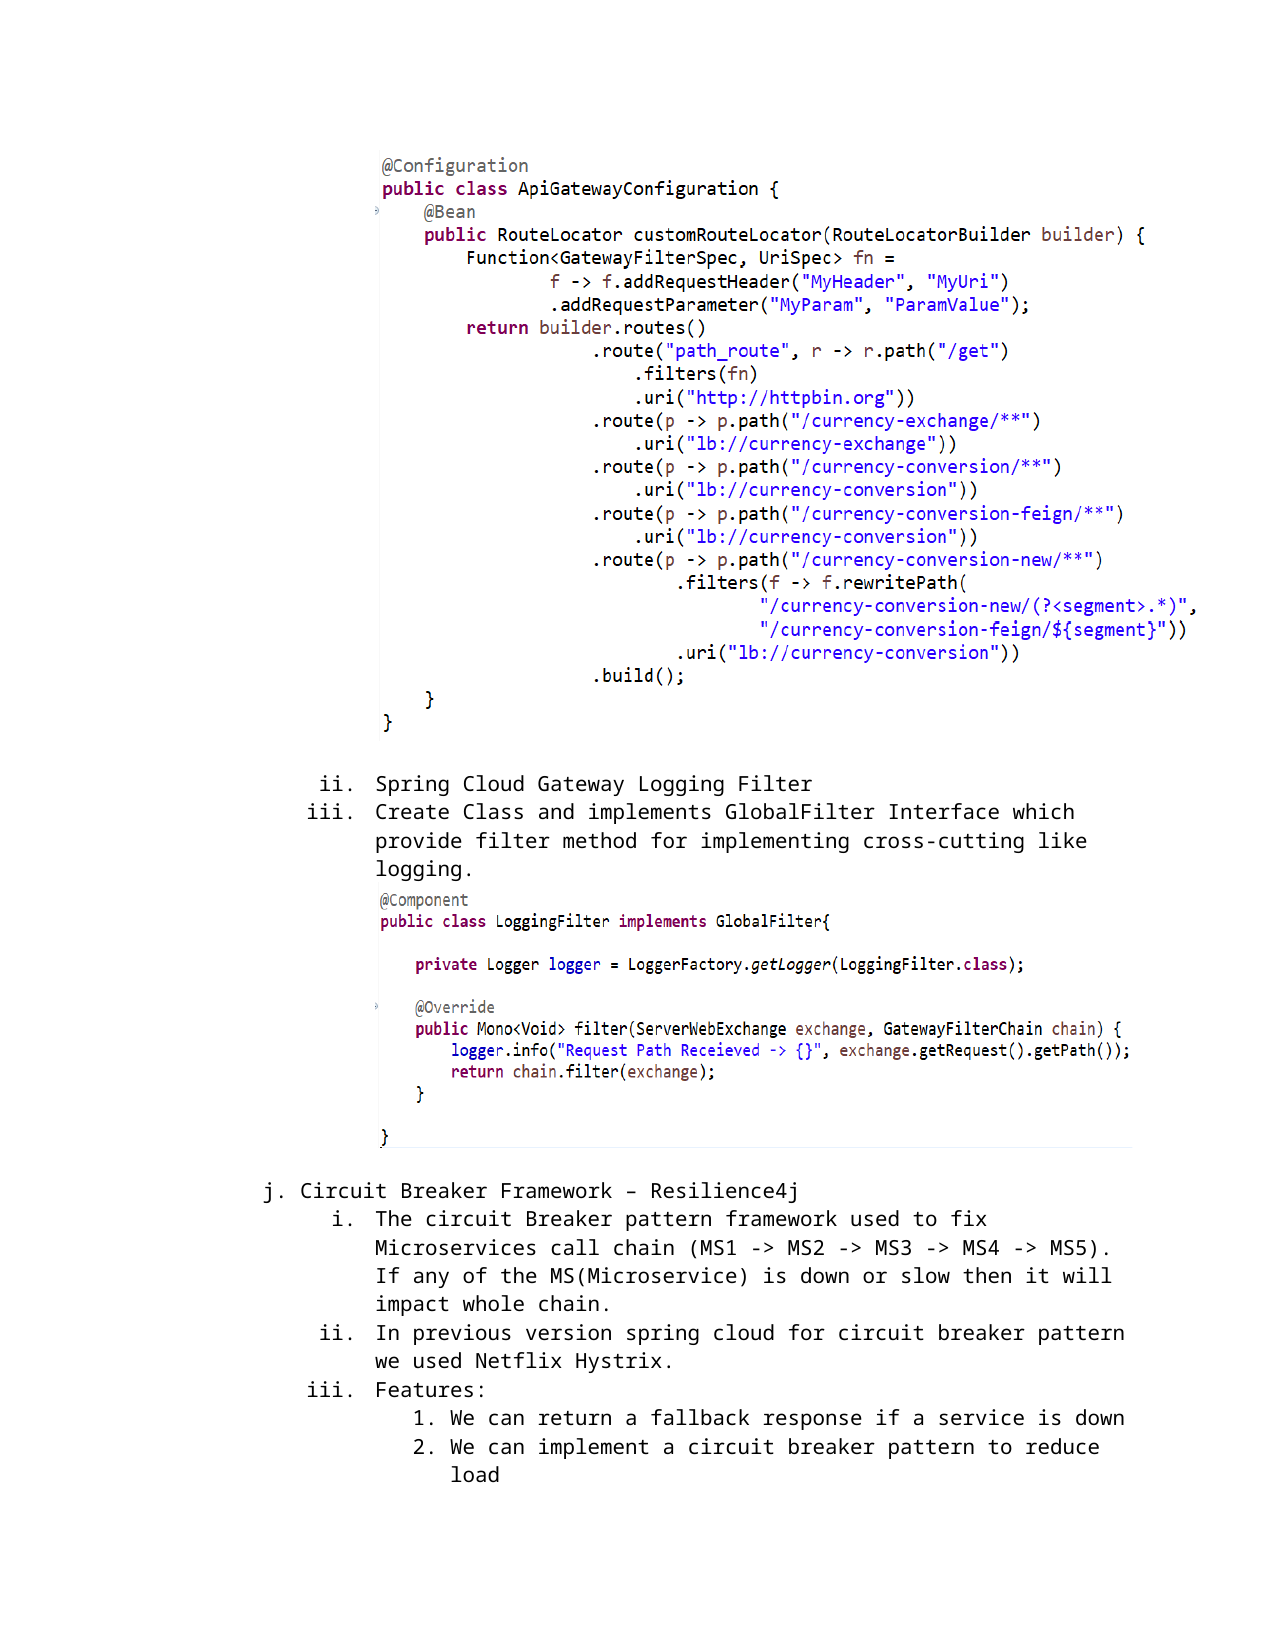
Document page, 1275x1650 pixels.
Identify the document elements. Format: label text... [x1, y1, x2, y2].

list Create Class and implements GlobalFilter Interface which provide filter method for implementing cross-cutting like logging. [356, 797, 1125, 883]
list We can implement a circuit breaker pattern to reduce load [412, 1432, 1125, 1489]
list The circuit Breaker pattern framework used to fix Microservices call chain (MS1 -> MS2 -> MS3 -> MS4 -> MS5). If any of the MS(Microservice) is down or slow then it will impact whole chain. [356, 1204, 1125, 1318]
list Features: [356, 1375, 1125, 1403]
picture [375, 882, 1133, 1148]
list In previous version spring cloud for circuit breaker pattern we used Netflix Hystrix. [356, 1318, 1125, 1375]
list Circuit Breaker Framework – Resilience4j [262, 1176, 1125, 1204]
list We can return a fallback response if a service is down [412, 1403, 1125, 1432]
picture [375, 150, 1217, 741]
list Spring Cloud Gateway Logging Filter [356, 769, 1125, 797]
